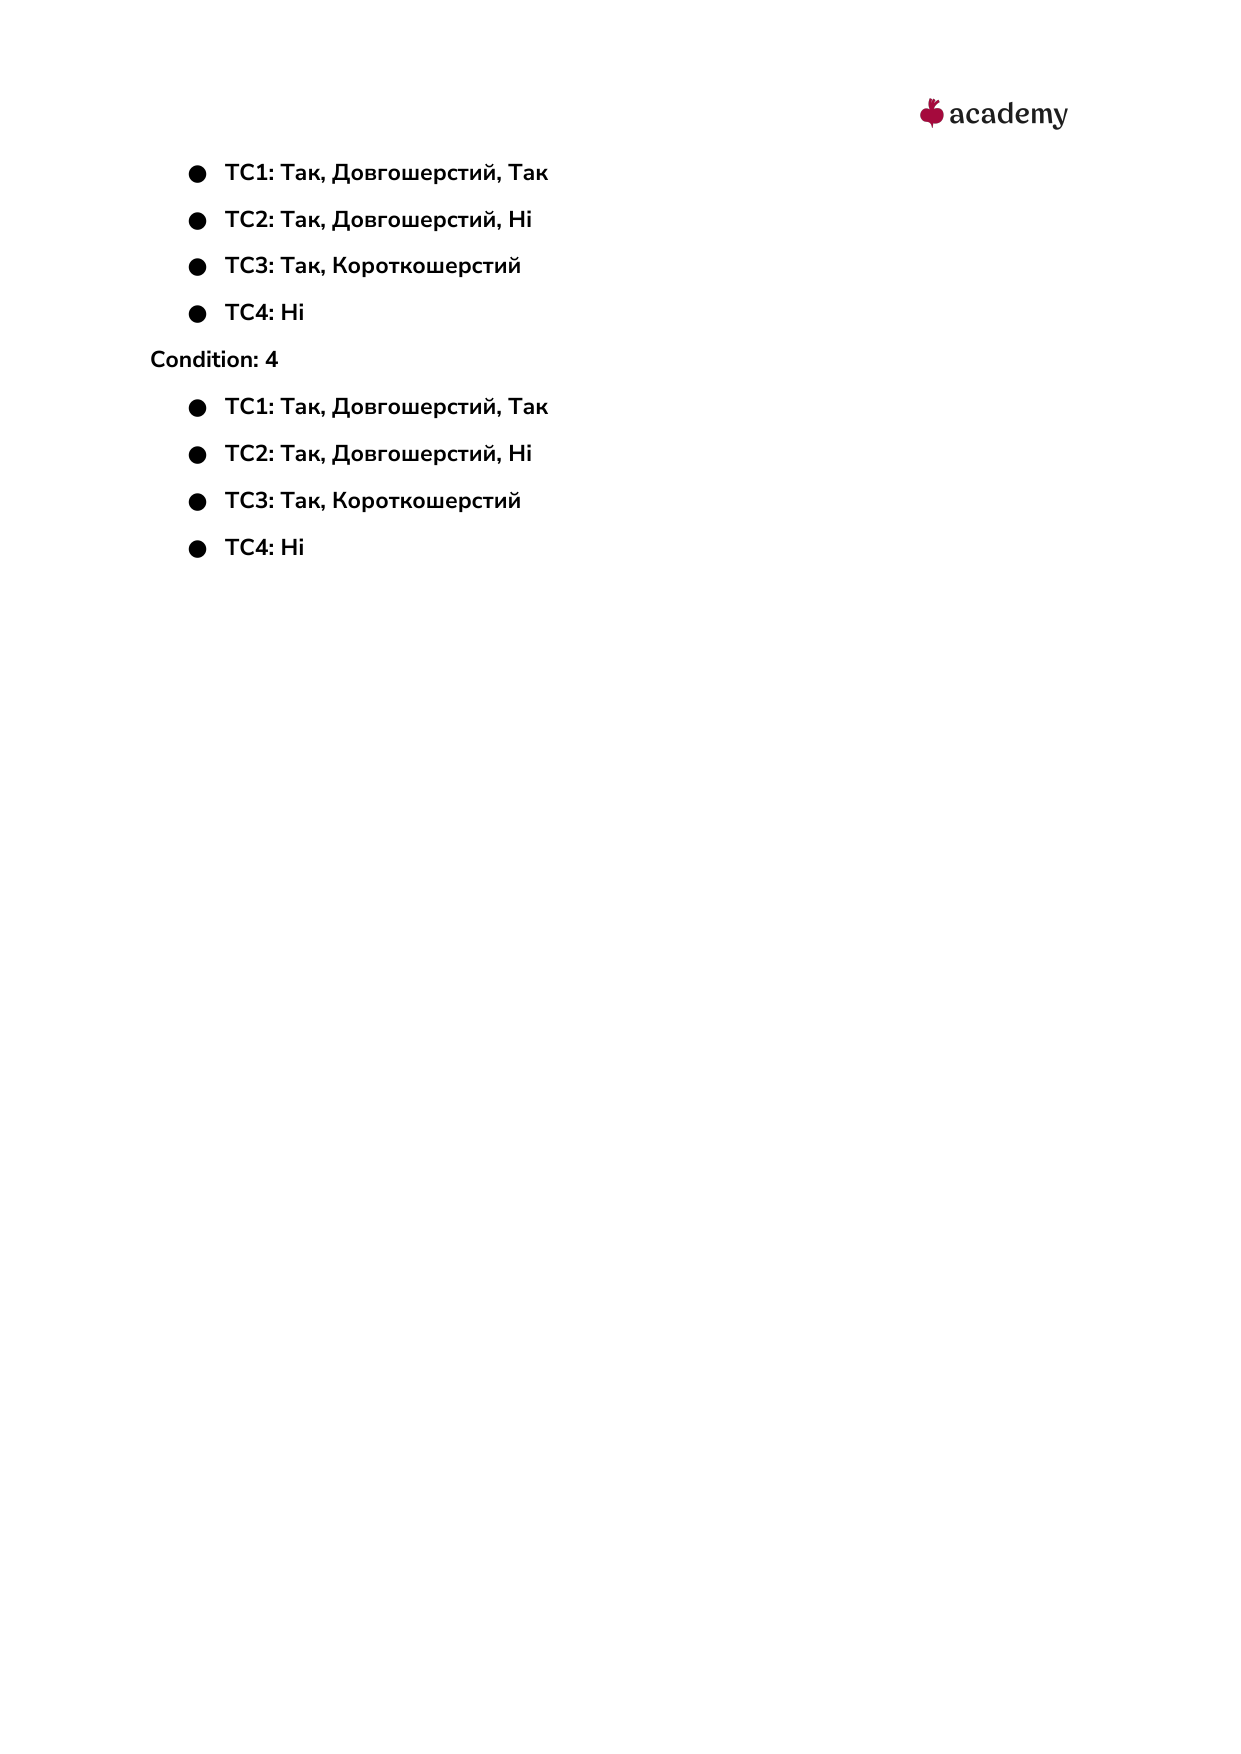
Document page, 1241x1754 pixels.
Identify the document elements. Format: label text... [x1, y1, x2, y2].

list TC3: Так, Короткошерстий [187, 485, 1090, 516]
list TC2: Так, Довгошерстий, Ні [187, 204, 1090, 235]
picture [897, 75, 1091, 154]
list TC4: Ні [187, 532, 1090, 563]
list TC4: Ні [187, 298, 1090, 329]
list TC1: Так, Довгошерстий, Так [187, 391, 1090, 423]
list TC3: Так, Короткошерстий [187, 251, 1090, 282]
list TC1: Так, Довгошерстий, Так [187, 157, 1090, 188]
text Condition: 4 [150, 344, 1090, 376]
list TC2: Так, Довгошерстий, Ні [187, 438, 1090, 469]
